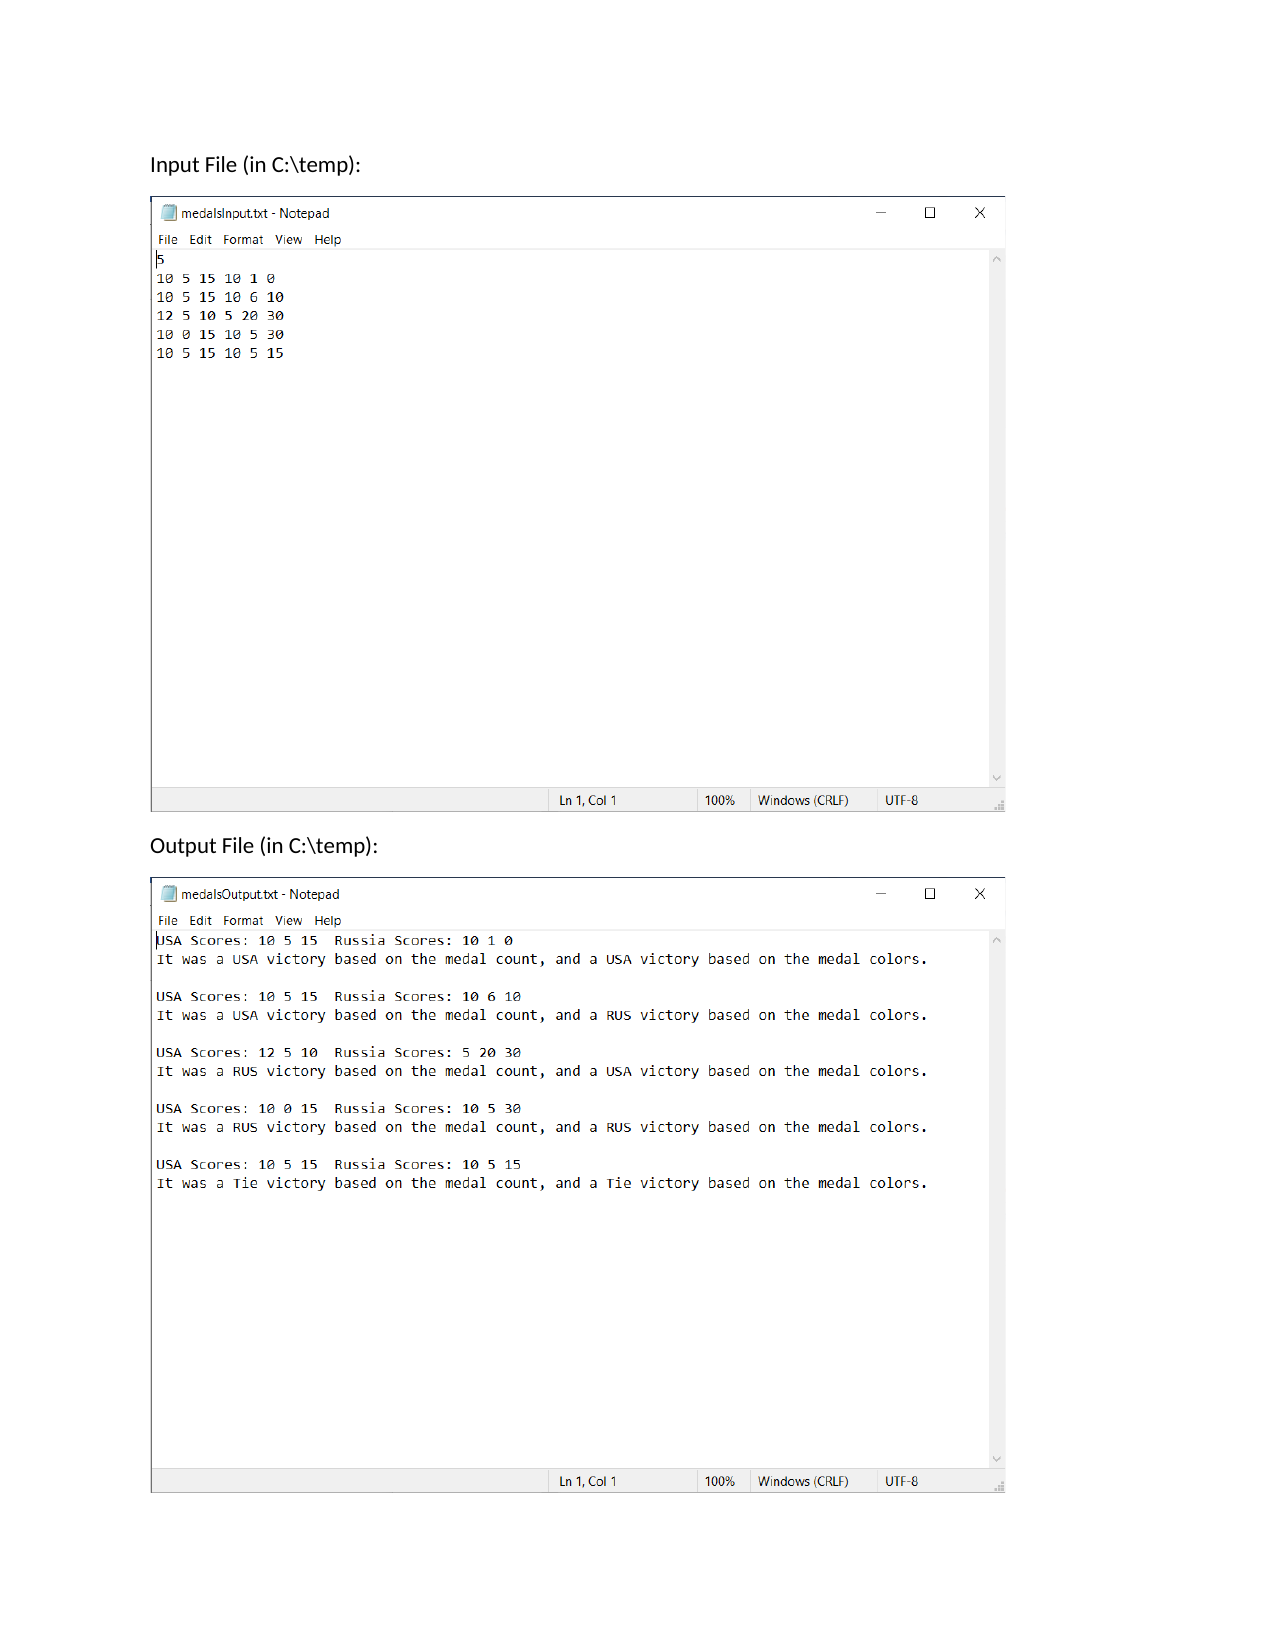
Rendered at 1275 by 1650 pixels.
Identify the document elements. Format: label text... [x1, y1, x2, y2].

picture [150, 196, 1005, 812]
text Input File (in C:\temp): [150, 150, 1125, 178]
picture [150, 877, 1005, 1493]
text Output File (in C:\temp): [150, 831, 1125, 859]
